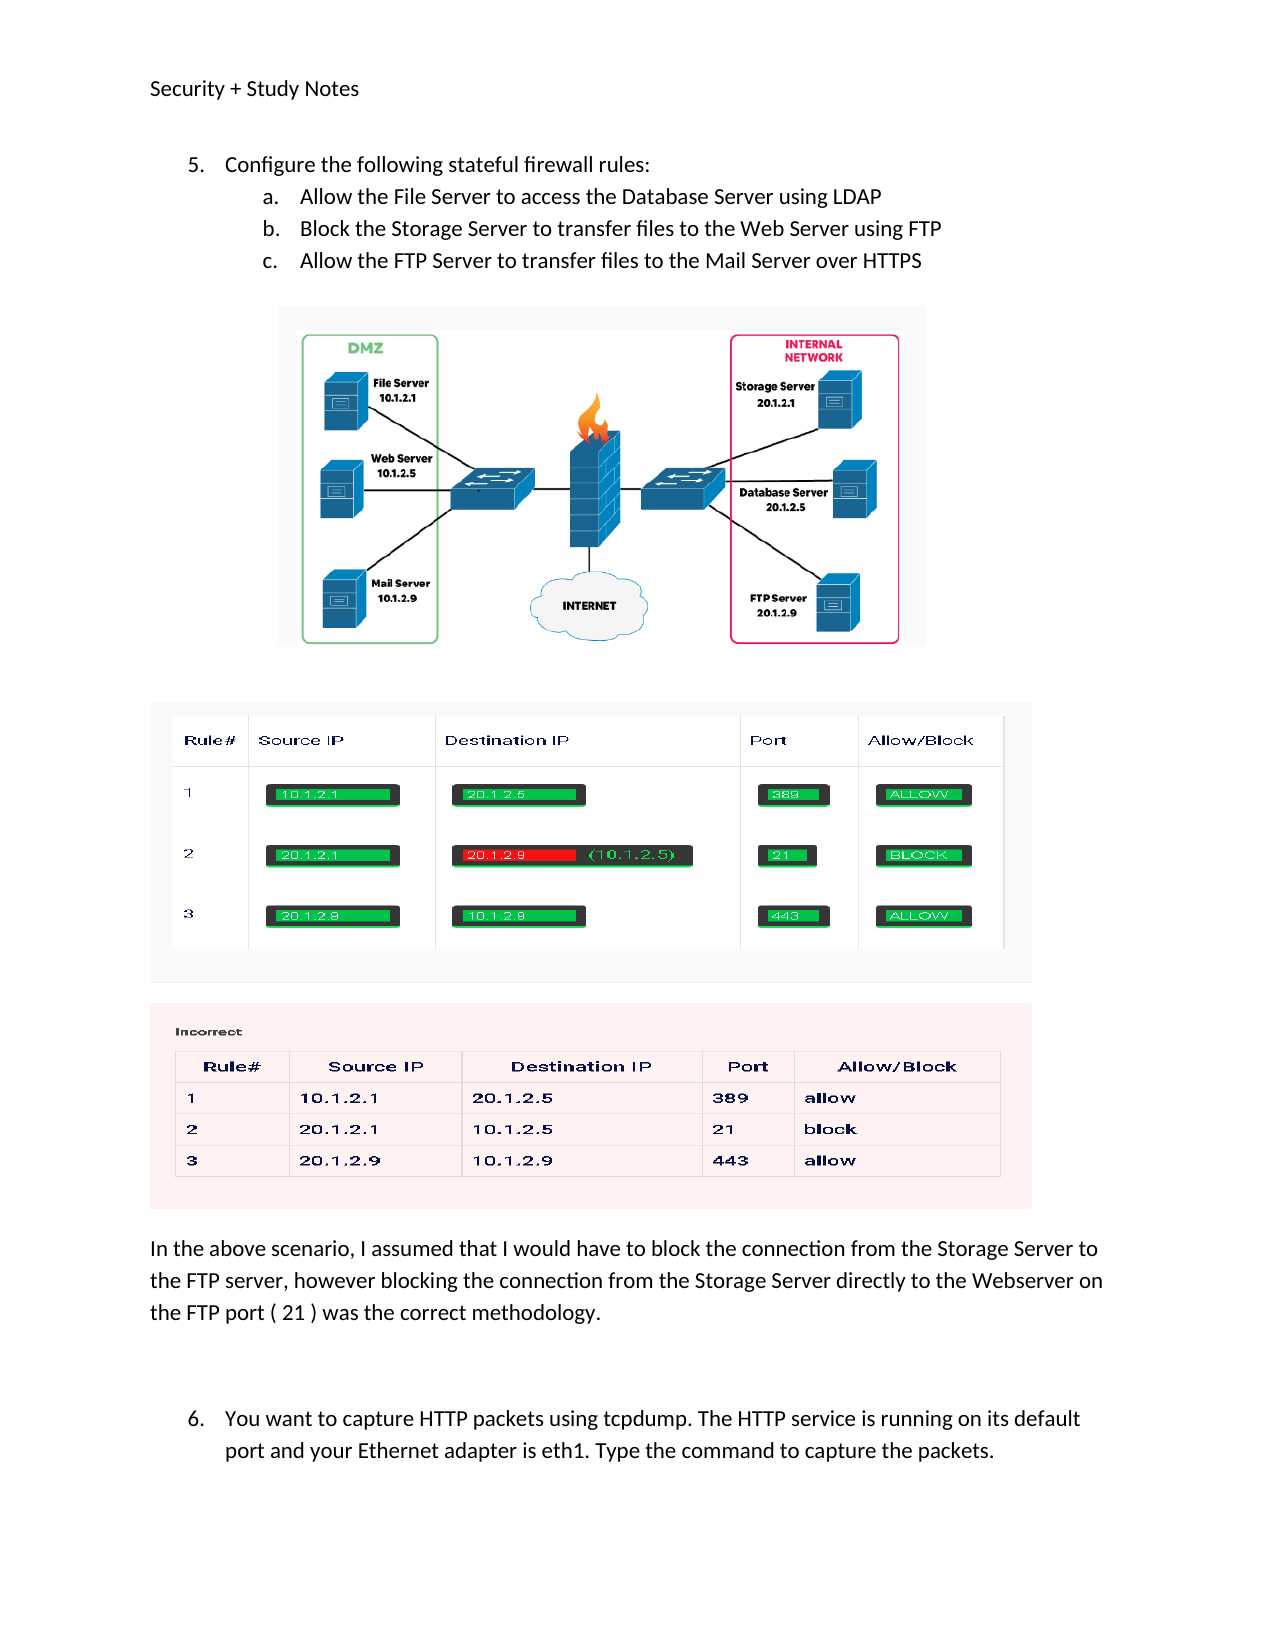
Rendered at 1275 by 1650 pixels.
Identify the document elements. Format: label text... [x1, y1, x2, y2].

list You want to capture HTTP packets using tcpdump. The HTTP service is running on its default port and your Ethernet adapter is eth1. Type the command to capture the packets. [187, 1404, 1125, 1465]
list Configure the following stateful firewall rules: [187, 150, 1125, 178]
list Block the Storage Server to transfer files to the Web Server using FTP [262, 214, 1125, 242]
list Allow the FTP Server to transfer files to the Mail Server over HTTPS [262, 247, 1125, 274]
list Allow the File Server to access the Database Server using LDAP [262, 182, 1125, 210]
picture [150, 702, 1032, 1209]
text In the above scenario, I assumed that I would have to block the connection from the Storage Server to the FTP server, however blocking the connection from the Storage Server directly to the Webserver on the FTP port ( 21 ) was the correct methodology. [150, 1234, 1125, 1326]
picture [278, 306, 927, 645]
